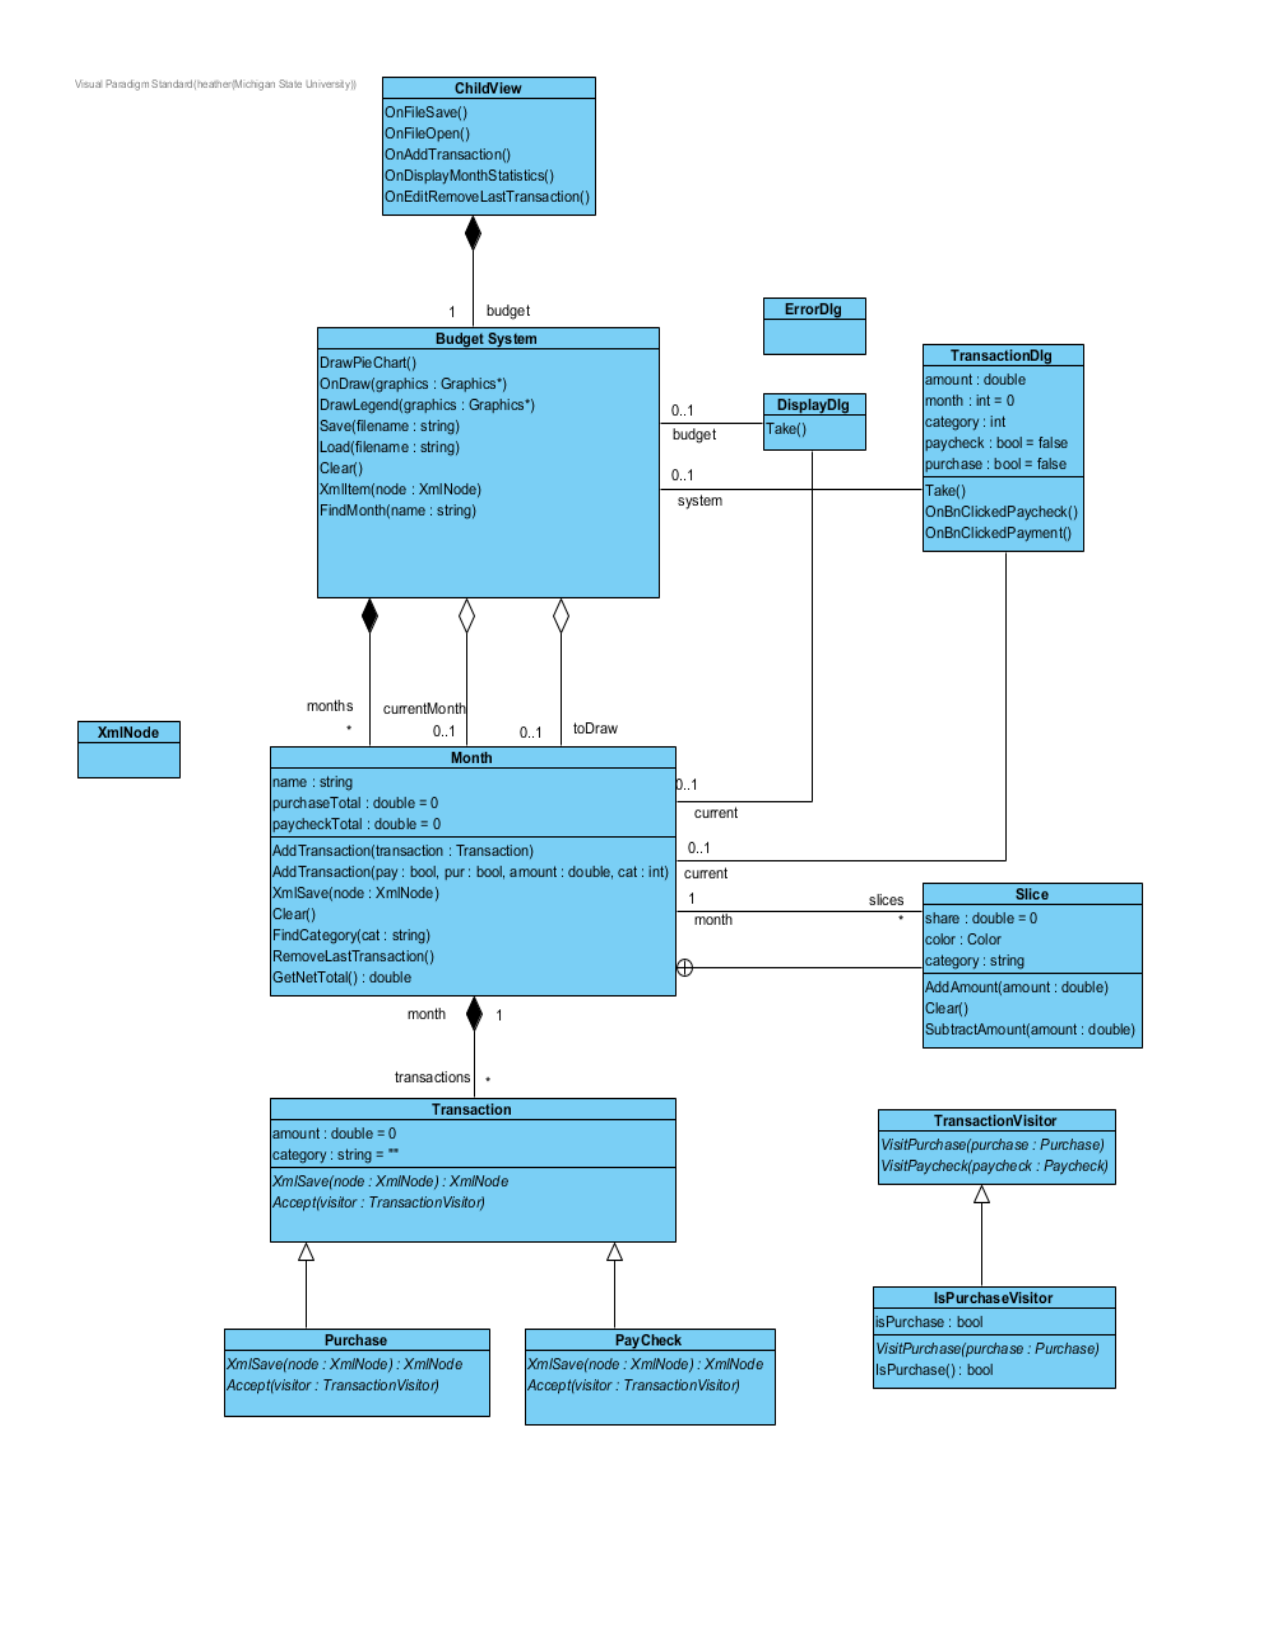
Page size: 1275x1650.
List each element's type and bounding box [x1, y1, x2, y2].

picture [75, 75, 1147, 1430]
